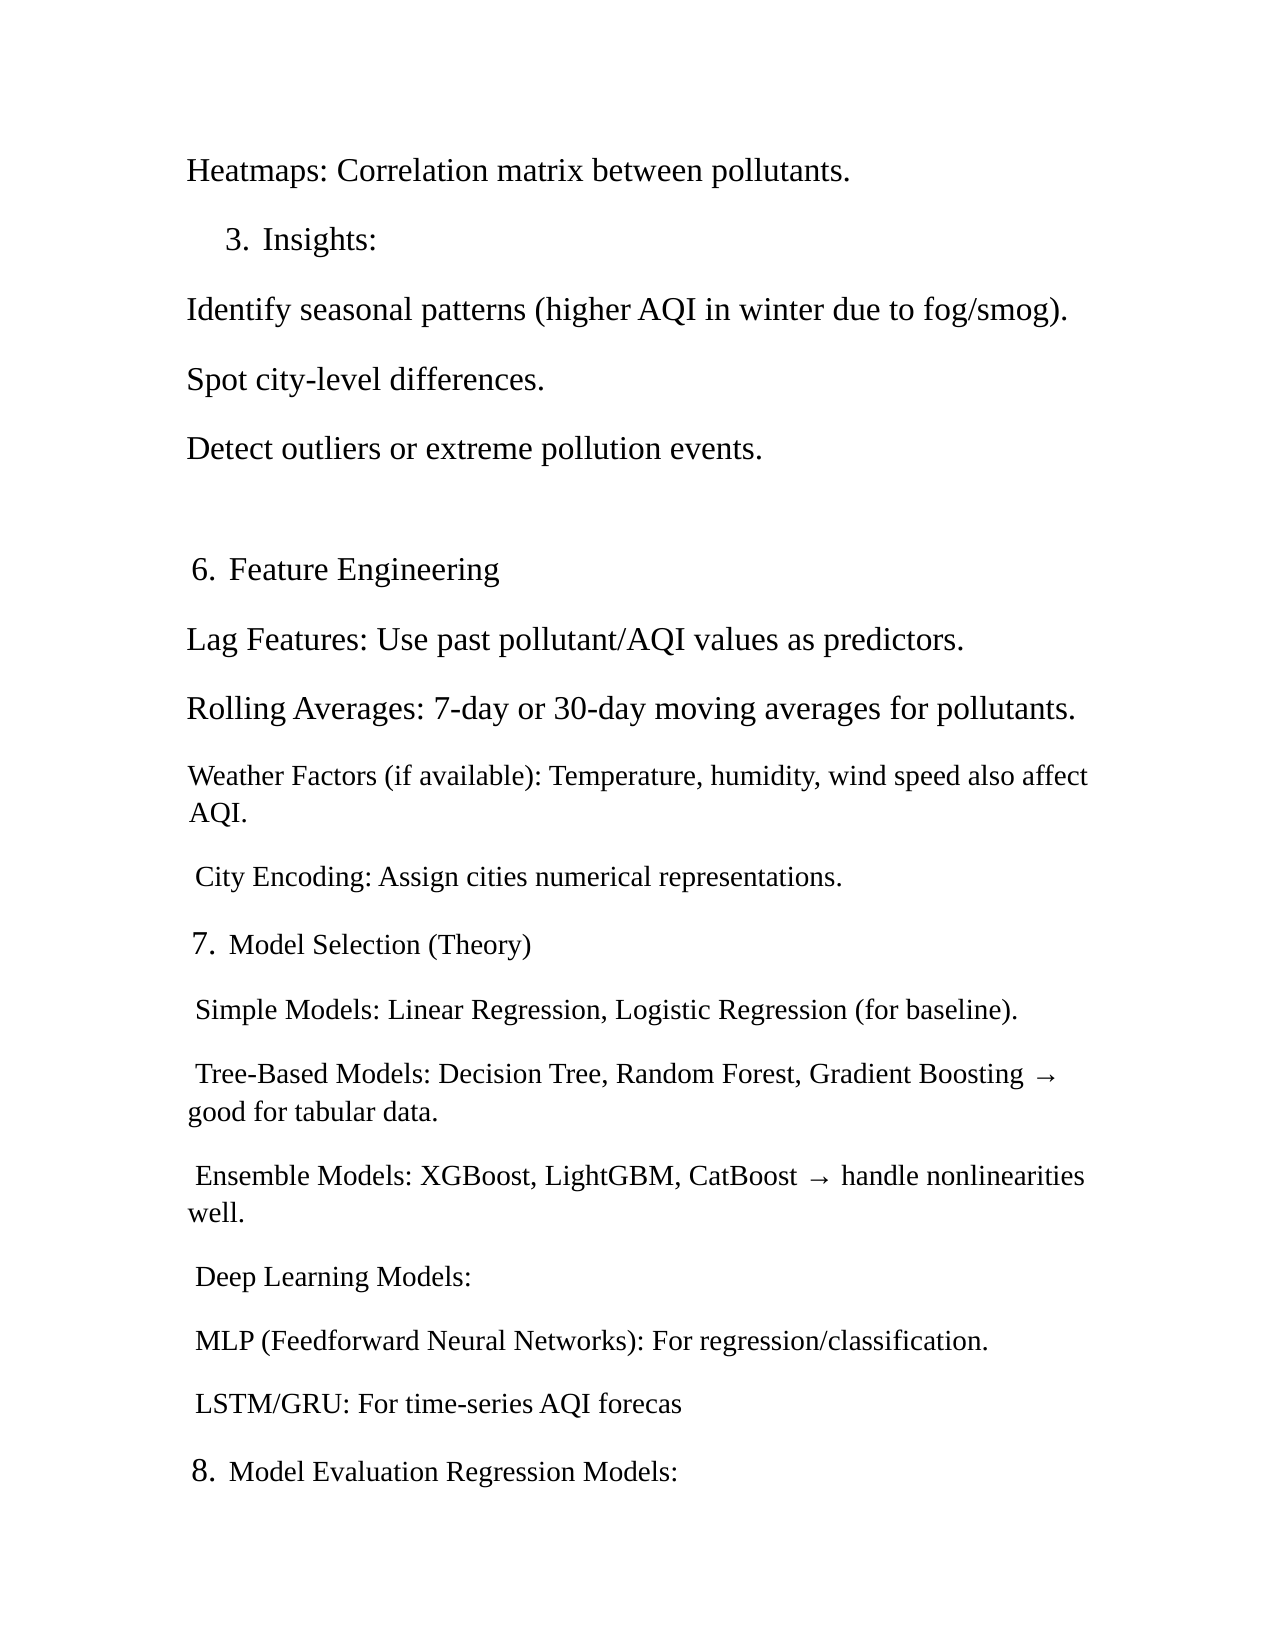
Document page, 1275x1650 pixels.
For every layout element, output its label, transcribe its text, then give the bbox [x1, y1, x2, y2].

text Weather Factors (if available): Temperature, humidity, wind speed also affect AQI. [187, 758, 1094, 829]
text Tree-Based Models: Decision Tree, Random Forest, Gradient Boosting → good for tabular data. [187, 1057, 1094, 1128]
text MLP (Feedforward Neural Networks): For regression/classification. [195, 1323, 1094, 1356]
text Heatmaps: Correlation matrix between pollutants. [186, 150, 1088, 188]
text Spot city-level differences. [186, 359, 1088, 397]
text Detect outliers or extreme pollution events. [186, 428, 1088, 467]
text Rolling Averages: 7-day or 30-day moving averages for pollutants. [186, 688, 1088, 727]
list Feature Engineering [191, 549, 1091, 588]
list Model Selection (Theory) [191, 923, 1091, 961]
text City Encoding: Assign cities numerical representations. [195, 859, 1094, 893]
text Lag Features: Use past pollutant/AQI values as predictors. [186, 619, 1088, 657]
list Insights: [225, 219, 1088, 258]
list Model Evaluation Regression Models: [191, 1451, 1091, 1489]
text LSTM/GRU: For time-series AQI forecas [195, 1387, 1094, 1420]
text Ensemble Models: XGBoost, LightGBM, CatBoost → handle nonlinearities well. [187, 1158, 1094, 1229]
text Deep Learning Models: [195, 1259, 1094, 1292]
text Simple Models: Linear Regression, Logistic Regression (for baseline). [195, 992, 1094, 1026]
text Identify seasonal patterns (higher AQI in winter due to fog/smog). [186, 289, 1088, 327]
